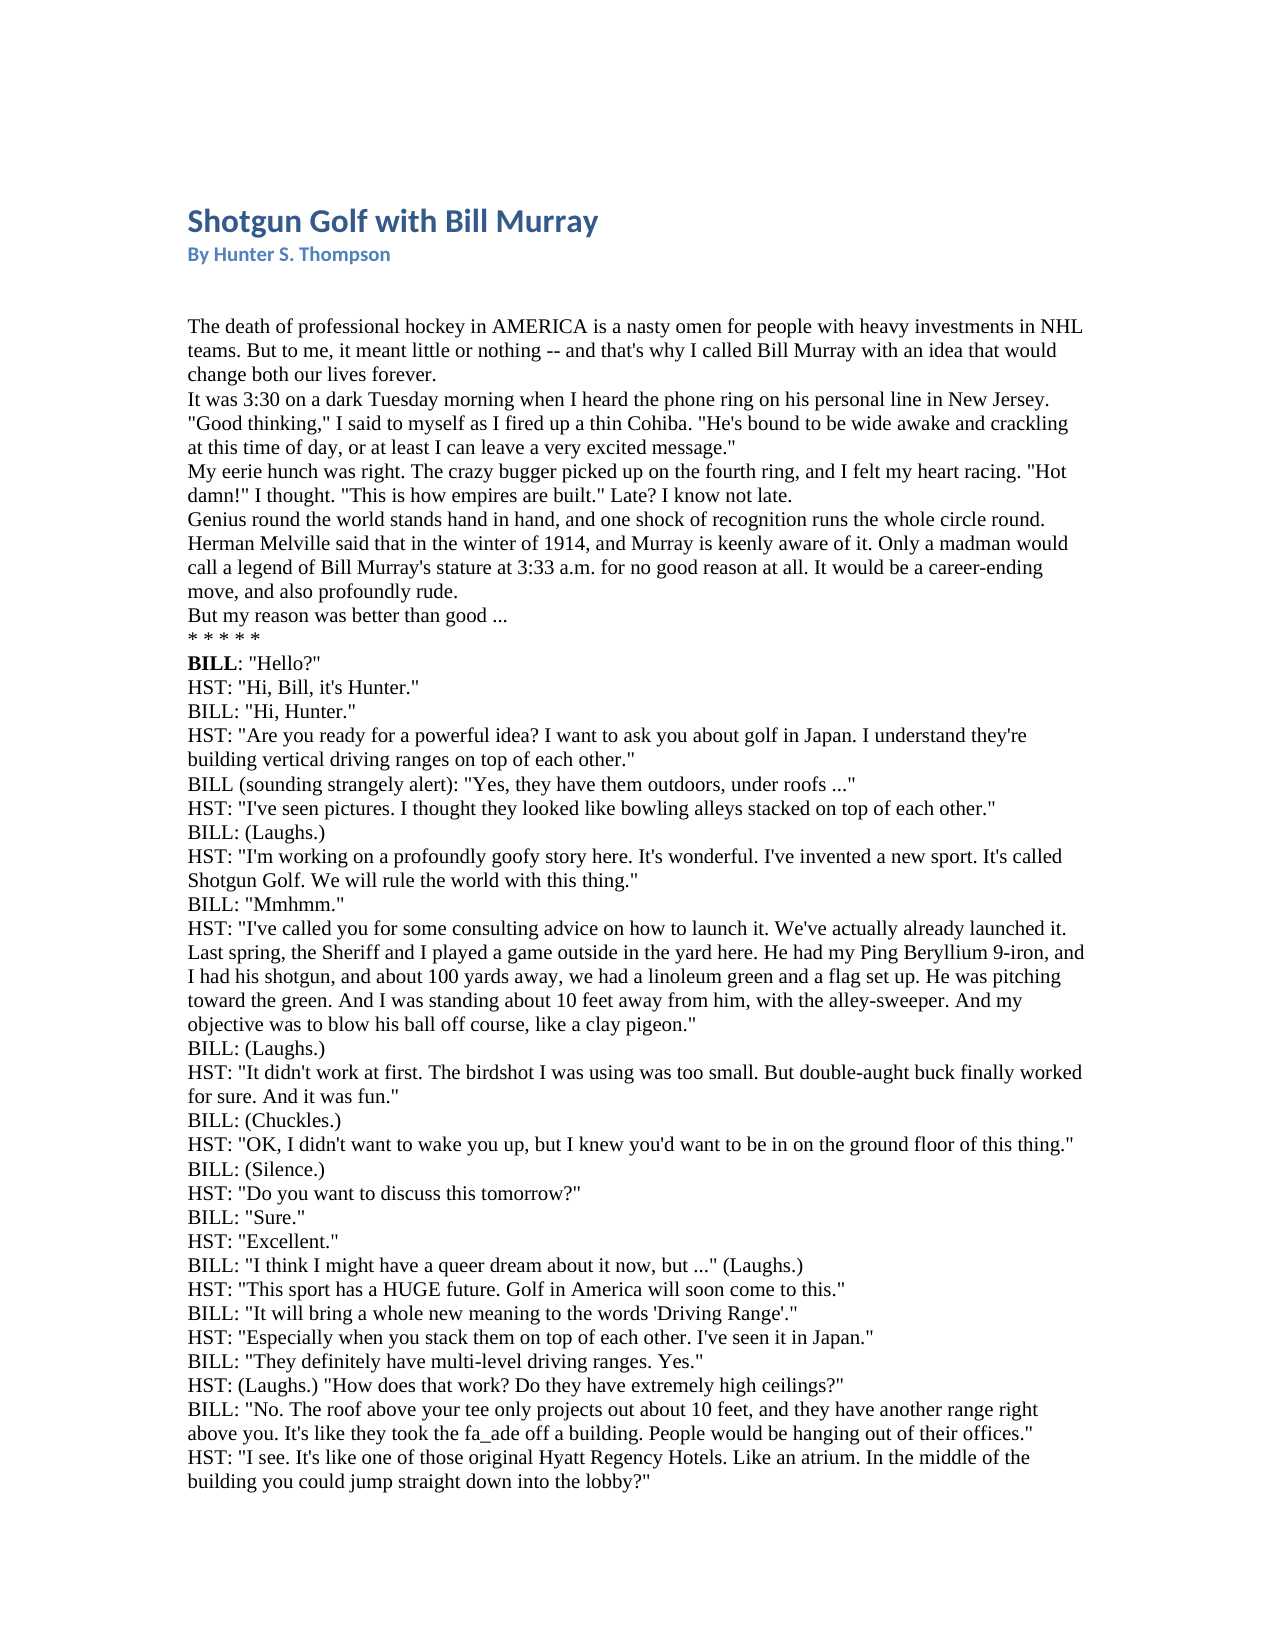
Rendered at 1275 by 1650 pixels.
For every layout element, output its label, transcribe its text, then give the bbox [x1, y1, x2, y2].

text BILL: "Hi, Hunter." [187, 699, 1087, 723]
text BILL: "Hello?" [187, 651, 1087, 675]
text It was 3:30 on a dark Tuesday morning when I heard the phone ring on his personal line in New Jersey. "Good thinking," I said to myself as I fired up a thin Cohiba. "He's bound to be wide awake and crackling at this time of day, or at least I can leave a very excited message." [187, 386, 1087, 459]
text BILL: (Laughs.) [187, 1036, 1087, 1060]
text BILL: "They definitely have multi-level driving ranges. Yes." [187, 1349, 1087, 1373]
text * * * * * [187, 627, 1087, 651]
text HST: "Especially when you stack them on top of each other. I've seen it in Japan." [187, 1325, 1087, 1349]
text By Hunter S. Thompson The death of professional hockey in AMERICA is a nasty omen for people with heavy investments in NHL teams. But to me, it meant little or nothing -- and that's why I called Bill Murray with an idea that would change both our lives forever. [187, 241, 1087, 386]
text HST: "It didn't work at first. The birdshot I was using was too small. But double-aught buck finally worked for sure. And it was fun." [187, 1060, 1087, 1108]
text My eerie hunch was right. The crazy bugger picked up on the fourth ring, and I felt my heart racing. "Hot damn!" I thought. "This is how empires are built." Late? I know not late. [187, 459, 1087, 507]
text Genius round the world stands hand in hand, and one shock of recognition runs the whole circle round. [187, 507, 1087, 531]
text HST: "I'm working on a profoundly goofy story here. It's wonderful. I've invented a new sport. It's called Shotgun Golf. We will rule the world with this thing." [187, 844, 1087, 892]
text BILL: (Chuckles.) [187, 1108, 1087, 1132]
text HST: (Laughs.) "How does that work? Do they have extremely high ceilings?" [187, 1373, 1087, 1397]
text HST: "Are you ready for a powerful idea? I want to ask you about golf in Japan. I understand they're building vertical driving ranges on top of each other." [187, 723, 1087, 771]
text HST: "I see. It's like one of those original Hyatt Regency Hotels. Like an atrium. In the middle of the building you could jump straight down into the lobby?" [187, 1445, 1087, 1493]
text HST: "Excellent." [187, 1229, 1087, 1253]
text HST: "I've called you for some consulting advice on how to launch it. We've actually already launched it. Last spring, the Sheriff and I played a game outside in the yard here. He had my Ping Beryllium 9-iron, and I had his shotgun, and about 100 yards away, we had a linoleum green and a flag set up. He was pitching toward the green. And I was standing about 10 feet away from him, with the alley-sweeper. And my objective was to blow his ball off course, like a clay pigeon." [187, 916, 1087, 1036]
text Herman Melville said that in the winter of 1914, and Murray is keenly aware of it. Only a madman would call a legend of Bill Murray's stature at 3:33 a.m. for no good reason at all. It would be a career-ending move, and also profoundly rude. [187, 531, 1087, 603]
text BILL: (Silence.) [187, 1156, 1087, 1181]
text HST: "This sport has a HUGE future. Golf in America will soon come to this." [187, 1277, 1087, 1301]
text HST: "I've seen pictures. I thought they looked like bowling alleys stacked on top of each other." [187, 796, 1087, 819]
text BILL: "Sure." [187, 1204, 1087, 1229]
text BILL: "No. The roof above your tee only projects out about 10 feet, and they have another range right above you. It's like they took the fa_ade off a building. People would be hanging out of their offices." [187, 1397, 1087, 1445]
text BILL: "I think I might have a queer dream about it now, but ..." (Laughs.) [187, 1253, 1087, 1277]
text HST: "Hi, Bill, it's Hunter." [187, 675, 1087, 699]
text BILL: "Mmhmm." [187, 892, 1087, 916]
text HST: "Do you want to discuss this tomorrow?" [187, 1181, 1087, 1204]
text BILL: (Laughs.) [187, 819, 1087, 844]
text BILL: "It will bring a whole new meaning to the words 'Driving Range'." [187, 1301, 1087, 1325]
text But my reason was better than good ... [187, 603, 1087, 627]
text HST: "OK, I didn't want to wake you up, but I knew you'd want to be in on the ground floor of this thing." [187, 1132, 1087, 1156]
subtitle Shotgun Golf with Bill Murray [187, 200, 1087, 241]
text BILL (sounding strangely alert): "Yes, they have them outdoors, under roofs ..." [187, 771, 1087, 796]
